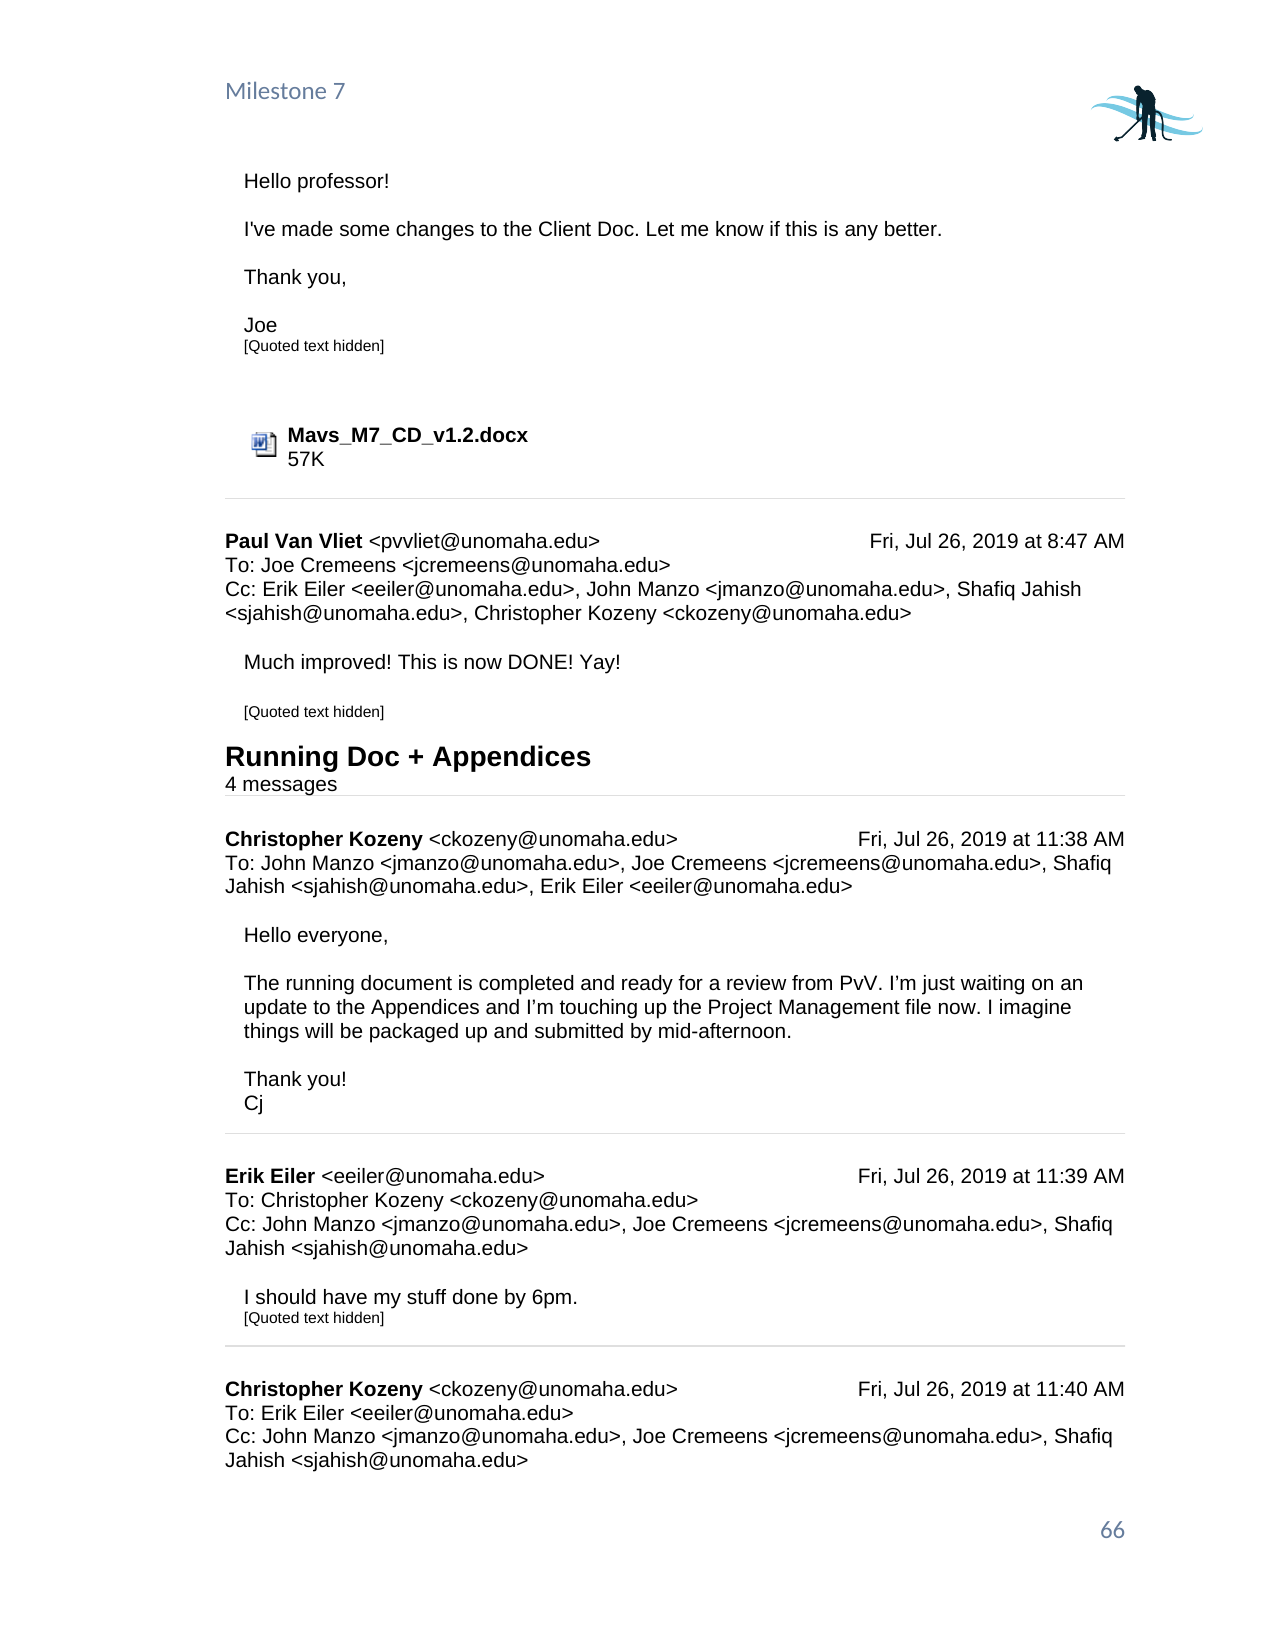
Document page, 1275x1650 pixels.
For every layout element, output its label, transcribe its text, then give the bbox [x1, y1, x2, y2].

table_header Erik Eiler <eeiler@unomaha.edu> [225, 1164, 748, 1188]
table_header Fri, Jul 26, 2019 at 11:40 AM [824, 1376, 1125, 1400]
table_cell To: Christopher Kozeny <ckozeny@unomaha.edu> Cc: John Manzo <jmanzo@unomaha.edu>, Joe Cremeens <jcremeens@unomaha.edu>, Shafiq Jahish <sjahish@unomaha.edu> [225, 1188, 1125, 1266]
table_header Christopher Kozeny <ckozeny@unomaha.edu> [225, 1376, 823, 1400]
table_cell [225, 631, 1125, 739]
table_cell [225, 150, 1125, 498]
table_cell [225, 905, 1125, 1133]
table_cell Running Doc + Appendices 4 messages [225, 740, 1125, 795]
table_cell [225, 1266, 1125, 1345]
table_header Christopher Kozeny <ckozeny@unomaha.edu> [225, 826, 856, 850]
table_header Fri, Jul 26, 2019 at 8:47 AM [806, 529, 1125, 553]
table_header Fri, Jul 26, 2019 at 11:39 AM [748, 1164, 1125, 1188]
picture [251, 432, 277, 457]
table_cell To: John Manzo <jmanzo@unomaha.edu>, Joe Cremeens <jcremeens@unomaha.edu>, Shafiq Jahish <sjahish@unomaha.edu>, Erik Eiler <eeiler@unomaha.edu> [225, 850, 1125, 904]
table_cell To: Joe Cremeens <jcremeens@unomaha.edu> Cc: Erik Eiler <eeiler@unomaha.edu>, John Manzo <jmanzo@unomaha.edu>, Shafiq Jahish <sjahish@unomaha.edu>, Christopher Kozeny <ckozeny@unomaha.edu> [225, 553, 1125, 631]
table_cell To: Erik Eiler <eeiler@unomaha.edu> Cc: John Manzo <jmanzo@unomaha.edu>, Joe Cremeens <jcremeens@unomaha.edu>, Shafiq Jahish <sjahish@unomaha.edu> [225, 1400, 1125, 1478]
table_header Paul Van Vliet <pvvliet@unomaha.edu> [225, 529, 806, 553]
picture [1090, 85, 1203, 142]
table_header Fri, Jul 26, 2019 at 11:38 AM [856, 826, 1125, 850]
